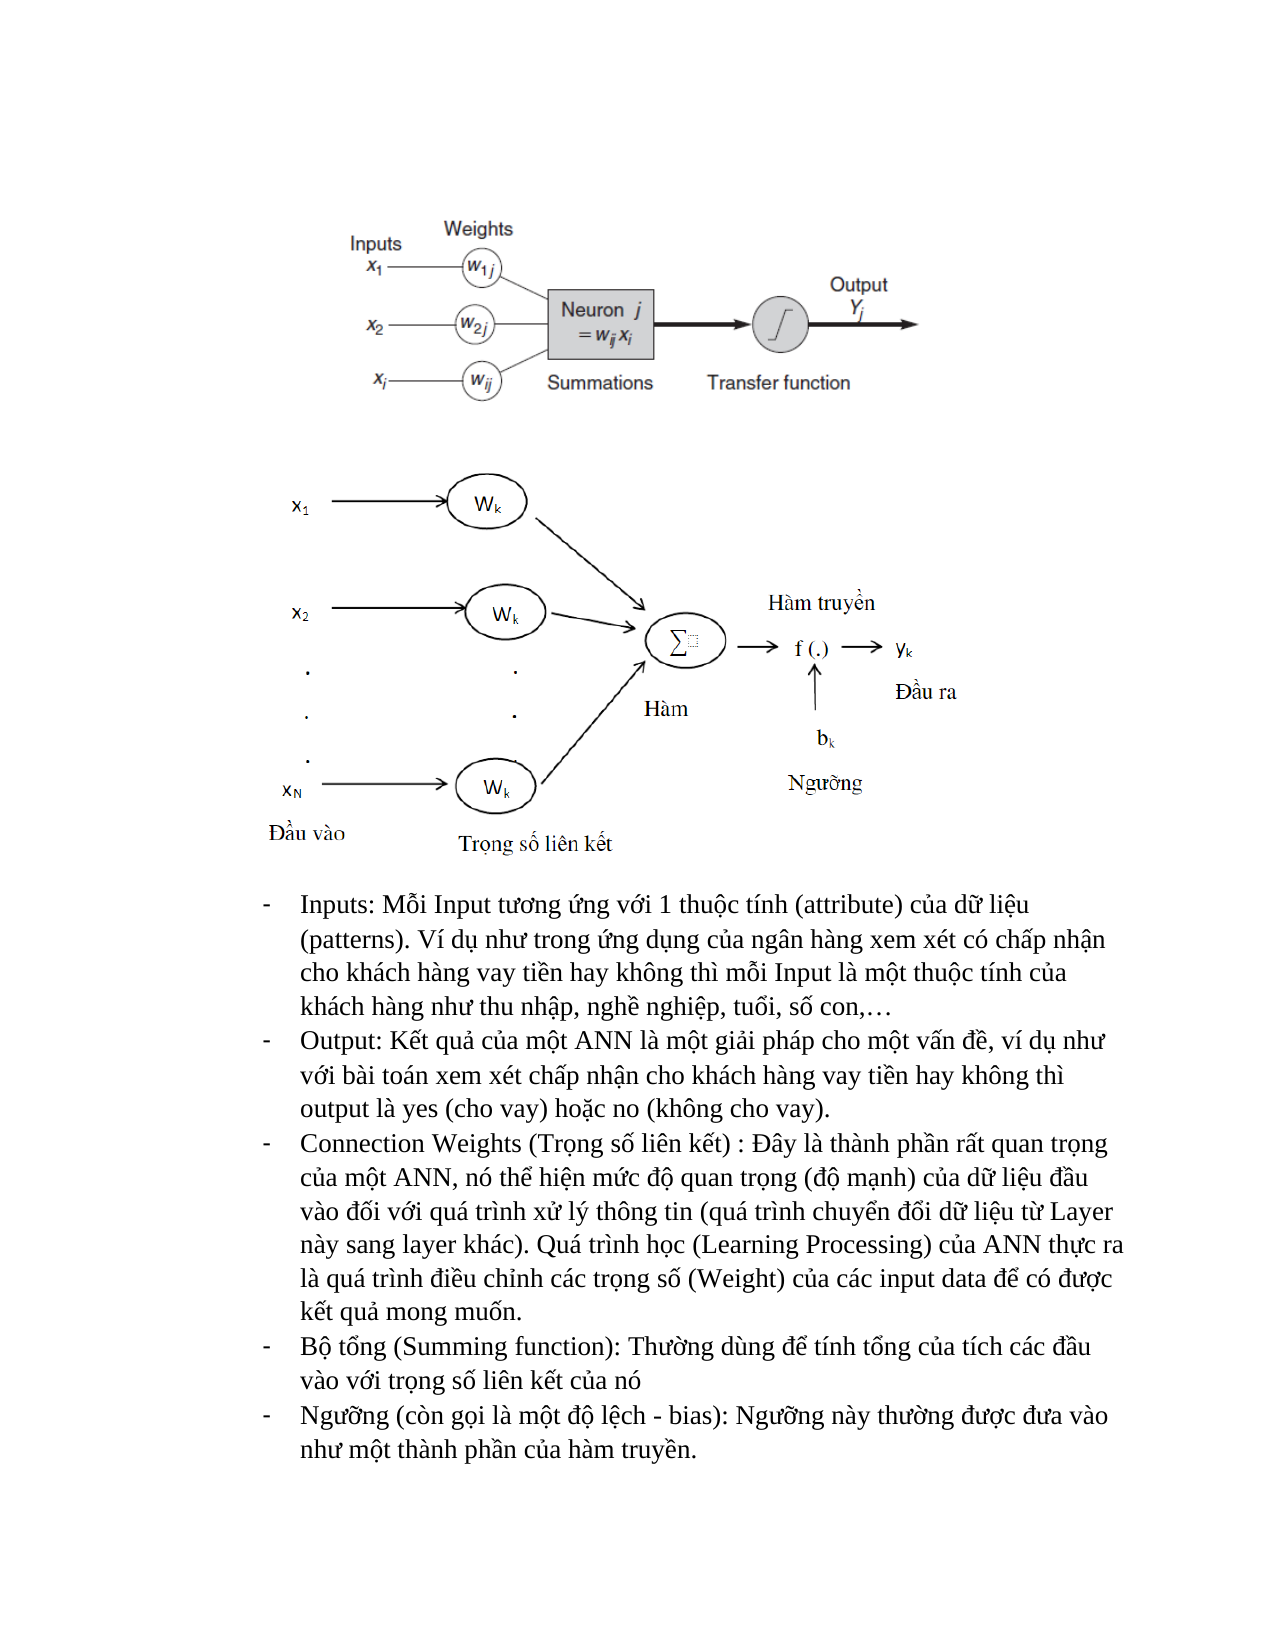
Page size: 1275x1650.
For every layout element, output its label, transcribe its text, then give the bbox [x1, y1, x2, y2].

list Connection Weights (Trọng số liên kết) : Đây là thành phần rất quan trọng của một ANN, nó thể hiện mức độ quan trọng (độ mạnh) của dữ liệu đầu vào đối với quá trình xử lý thông tin (quá trình chuyển đổi dữ liệu từ Layer này sang layer khác). Quá trình học (Learning Processing) của ANN thực ra là quá trình điều chỉnh các trọng số (Weight) của các input data để có được kết quả mong muốn. [262, 1126, 1125, 1327]
picture [262, 466, 965, 862]
list Bộ tổng (Summing function): Thường dùng để tính tổng của tích các đầu vào với trọng số liên kết của nó [262, 1329, 1125, 1396]
picture [300, 150, 960, 442]
list Inputs: Mỗi Input tương ứng với 1 thuộc tính (attribute) của dữ liệu (patterns). Ví dụ như trong ứng dụng của ngân hàng xem xét có chấp nhận cho khách hàng vay tiền hay không thì mỗi Input là một thuộc tính của khách hàng như thu nhập, nghề nghiệp, tuổi, số con,… [262, 887, 1125, 1021]
list Ngưỡng (còn gọi là một độ lệch - bias): Ngưỡng này thường được đưa vào như một thành phần của hàm truyền. [262, 1398, 1125, 1464]
list Output: Kết quả của một ANN là một giải pháp cho một vấn đề, ví dụ như với bài toán xem xét chấp nhận cho khách hàng vay tiền hay không thì output là yes (cho vay) hoặc no (không cho vay). [262, 1023, 1125, 1123]
